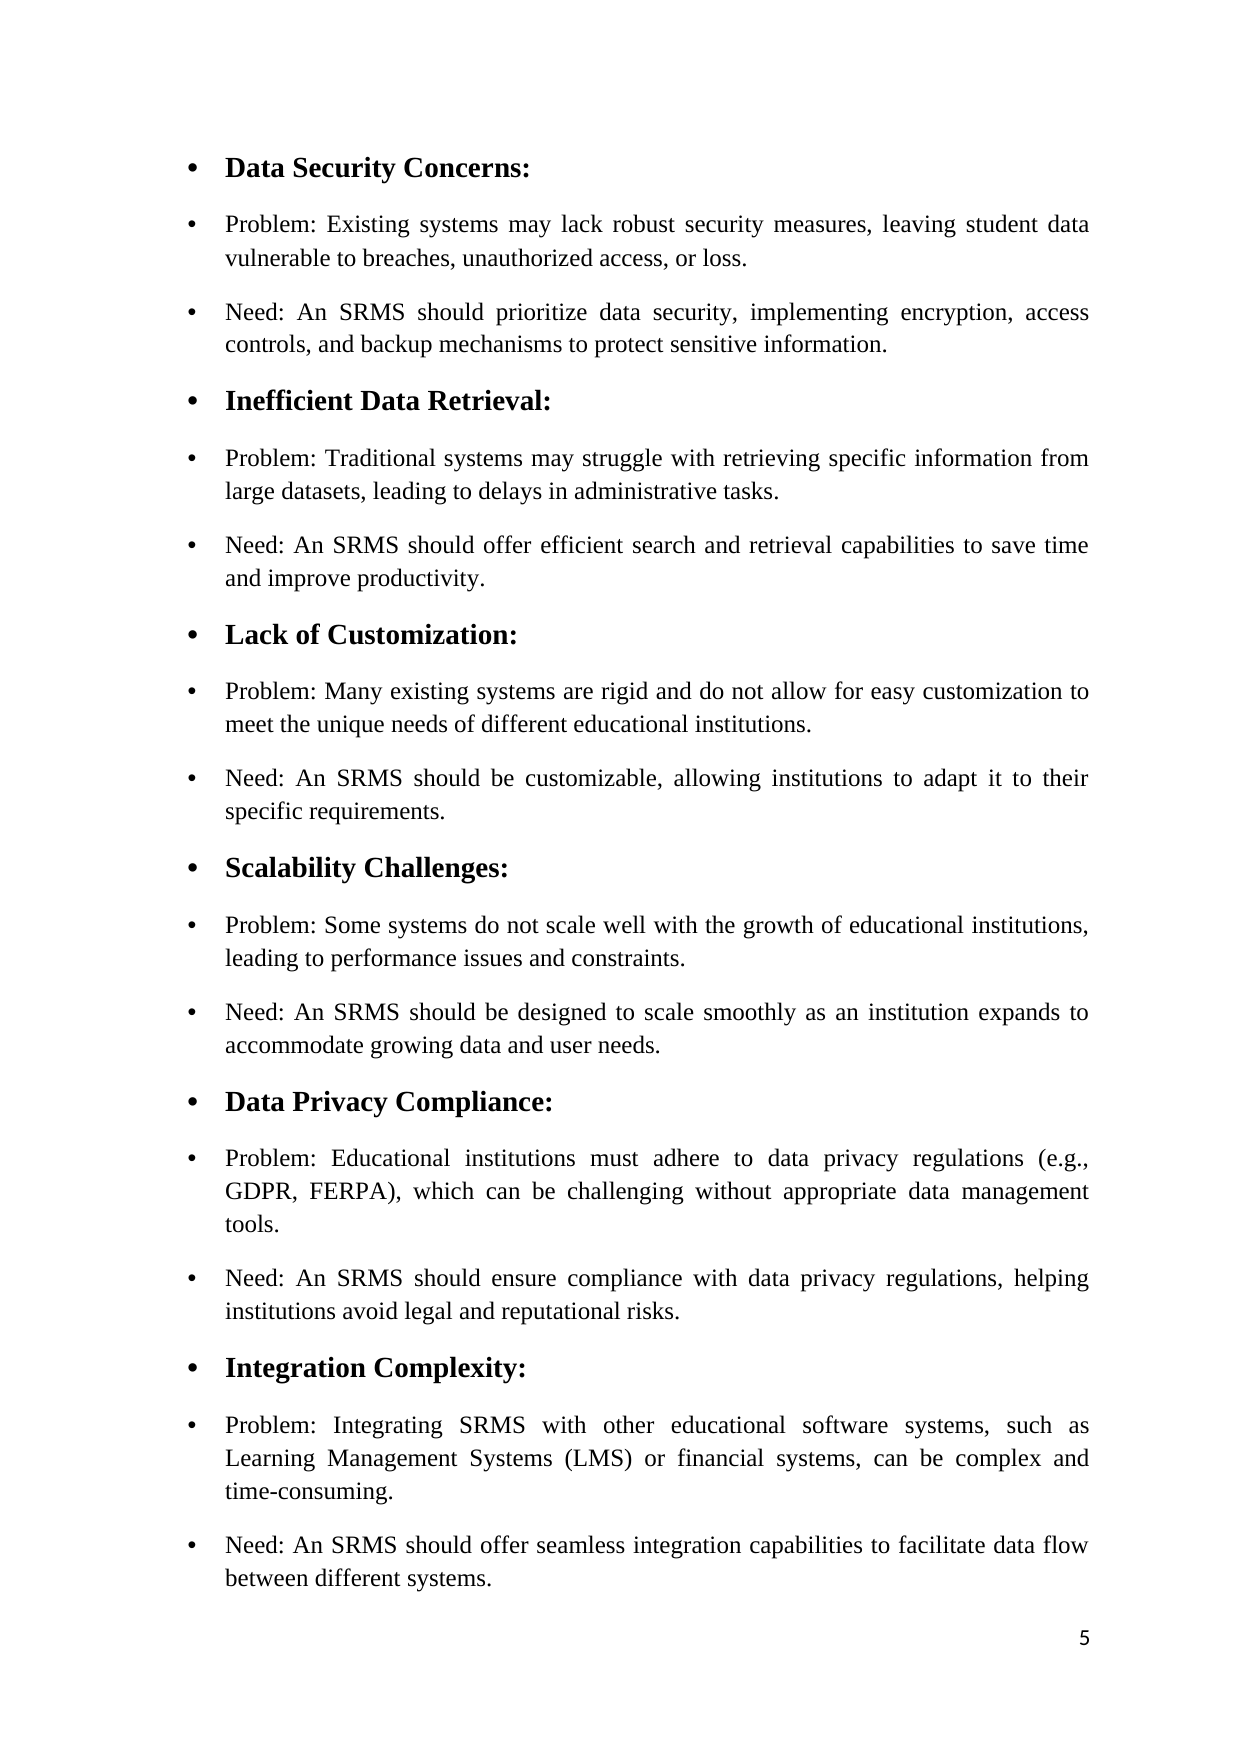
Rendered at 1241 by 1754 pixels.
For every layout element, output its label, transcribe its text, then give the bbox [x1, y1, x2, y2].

list Need: An SRMS should be customizable, allowing institutions to adapt it to their specific requirements. [187, 763, 1090, 825]
list Problem: Many existing systems are rigid and do not allow for easy customization to meet the unique needs of different educational institutions. [187, 676, 1090, 738]
list Need: An SRMS should prioritize data security, implementing encryption, access controls, and backup mechanisms to protect sensitive information. [187, 296, 1090, 358]
list Data Security Concerns: [187, 150, 1090, 184]
list Problem: Existing systems may lack robust security measures, leaving student data vulnerable to breaches, unauthorized access, or loss. [187, 209, 1090, 271]
list Lack of Customization: [187, 617, 1090, 651]
list Problem: Integrating SRMS with other educational software systems, such as Learning Management Systems (LMS) or financial systems, can be complex and time-consuming. [187, 1410, 1090, 1504]
list Data Privacy Compliance: [187, 1084, 1090, 1117]
list Inefficient Data Retrieval: [187, 383, 1090, 417]
list Integration Complexity: [187, 1350, 1090, 1384]
list Need: An SRMS should be designed to scale smoothly as an institution expands to accommodate growing data and user needs. [187, 997, 1090, 1059]
list Problem: Some systems do not scale well with the growth of educational institutions, leading to performance issues and constraints. [187, 910, 1090, 972]
list Need: An SRMS should offer seamless integration capabilities to facilitate data flow between different systems. [187, 1530, 1090, 1592]
list Problem: Traditional systems may struggle with retrieving specific information from large datasets, leading to delays in administrative tasks. [187, 443, 1090, 505]
list Need: An SRMS should offer efficient search and retrieval capabilities to save time and improve productivity. [187, 530, 1090, 592]
list Scalability Challenges: [187, 850, 1090, 884]
list Need: An SRMS should ensure compliance with data privacy regulations, helping institutions avoid legal and reputational risks. [187, 1263, 1090, 1325]
list Problem: Educational institutions must adhere to data privacy regulations (e.g., GDPR, FERPA), which can be challenging without appropriate data management tools. [187, 1143, 1090, 1238]
